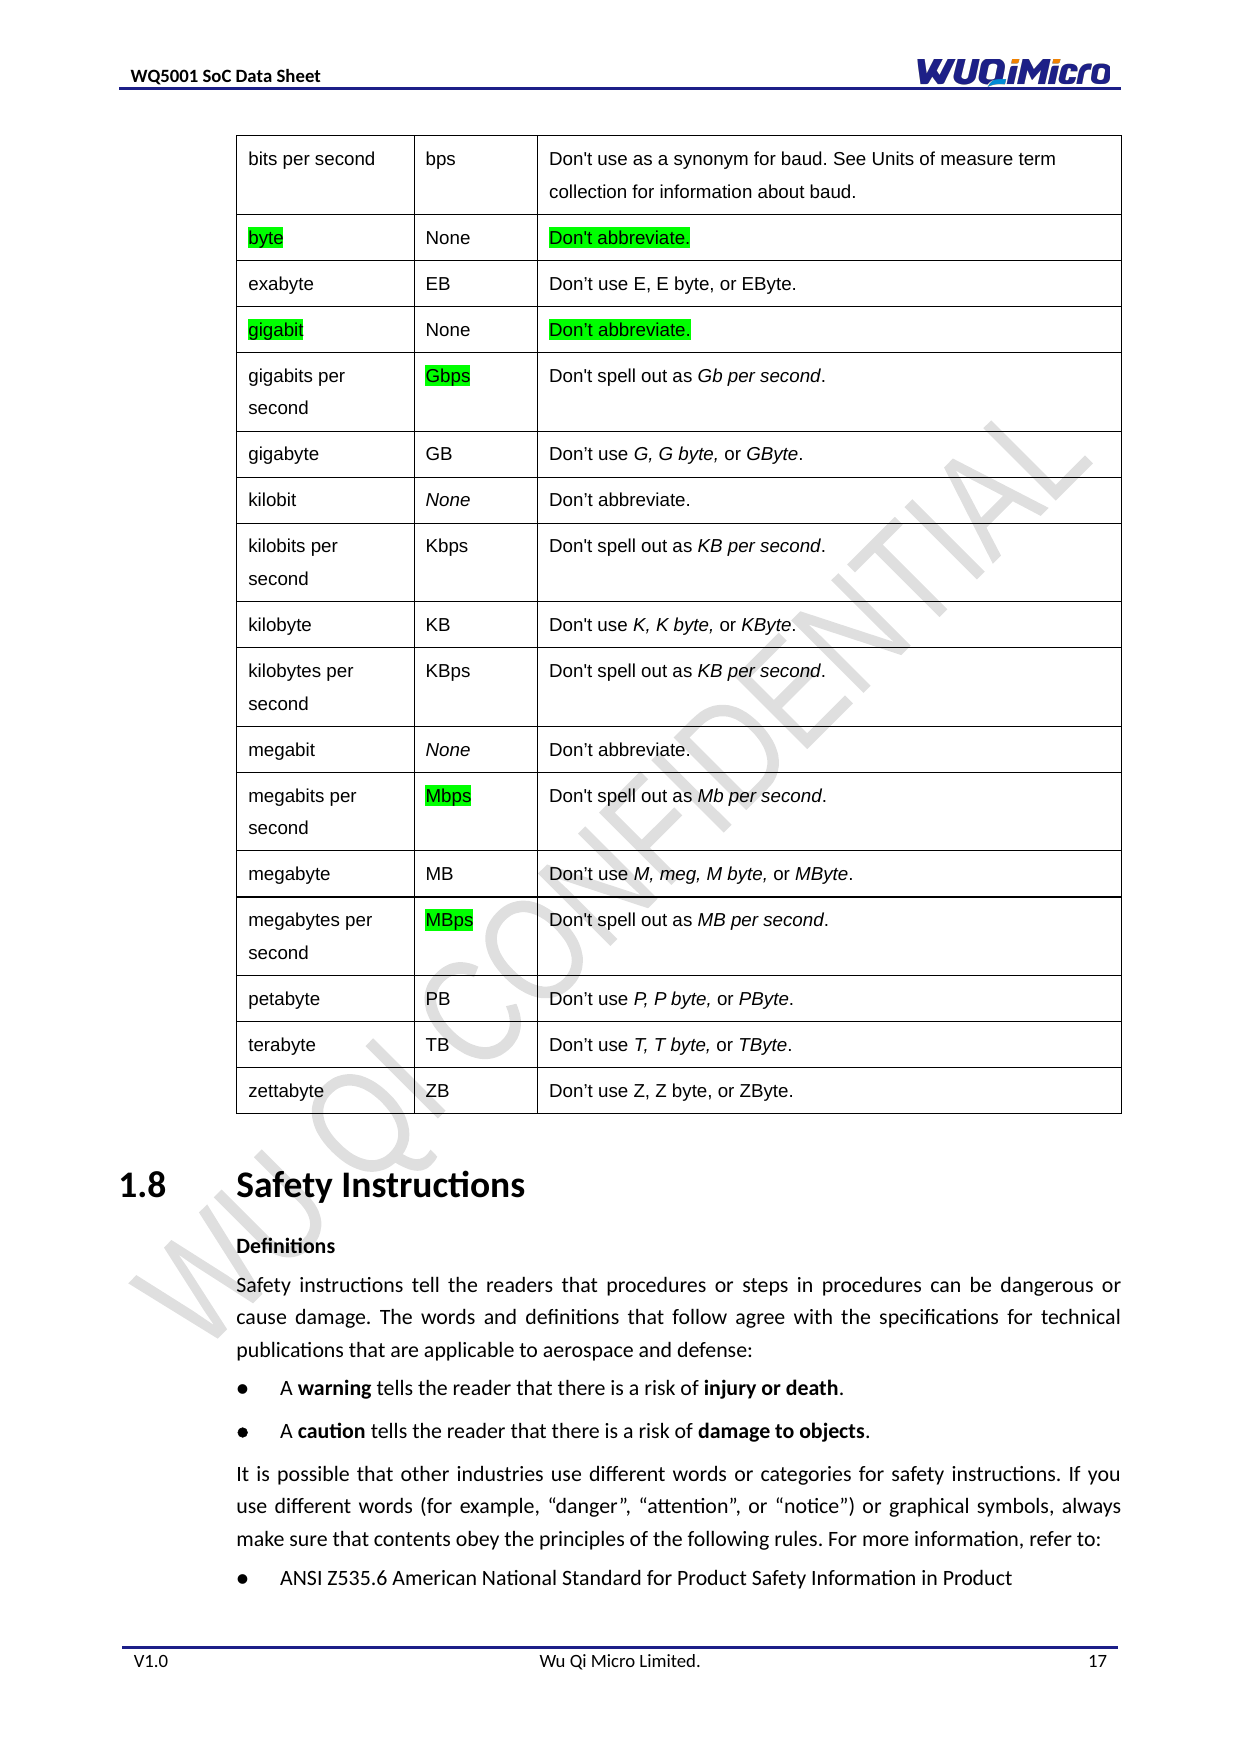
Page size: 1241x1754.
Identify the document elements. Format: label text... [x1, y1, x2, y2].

table_cell megabytes per second [237, 898, 414, 975]
table_cell Don't spell out as Gb per second. [538, 353, 1121, 431]
table_cell Don't spell out as Mb per second. [538, 773, 1121, 850]
table_cell MB [415, 851, 537, 896]
table_cell gigabit [237, 307, 414, 352]
table_cell megabits per second [237, 773, 414, 850]
table_cell Don’t use T, T byte, or TByte. [538, 1022, 1121, 1067]
subtitle Safety Instructions [118, 1152, 1122, 1217]
table_cell byte [237, 215, 414, 260]
table_cell EB [415, 261, 537, 306]
table_cell Don't spell out as KB per second. [538, 648, 1121, 726]
table_cell ZB [415, 1068, 537, 1113]
text Definitions [236, 1229, 1122, 1262]
table_cell Don’t abbreviate. [538, 727, 1121, 772]
table_cell Don’t abbreviate. [538, 478, 1121, 523]
table_cell Don’t use E, E byte, or EByte. [538, 261, 1121, 306]
table_cell Don’t use P, P byte, or PByte. [538, 976, 1121, 1021]
text Safety instructions tell the readers that procedures or steps in procedures can be dangerous or cause damage. The words and definitions that follow agree with the specifications for technical publications that are applicable to aerospace and defense: [236, 1268, 1122, 1365]
text It is possible that other industries use different words or categories for safety instructions. If you use different words (for example, “danger”, “attention”, or “notice”) or graphical symbols, always make sure that contents obey the principles of the following rules. For more information, refer to: [236, 1457, 1122, 1554]
table_cell Don’t use Z, Z byte, or ZByte. [538, 1068, 1121, 1113]
table_cell megabyte [237, 851, 414, 896]
picture [917, 59, 1110, 87]
table_cell MBps [415, 898, 537, 975]
table_cell Don't use K, K byte, or KByte. [538, 602, 1121, 647]
table_cell exabyte [237, 261, 414, 306]
table_cell PB [415, 976, 537, 1021]
table_cell megabit [237, 727, 414, 772]
table_cell Don't use as a synonym for baud. See Units of measure term collection for information about baud. [538, 136, 1121, 214]
table_cell bps [415, 136, 537, 214]
table_cell Don’t use M, meg, M byte, or MByte. [538, 851, 1121, 896]
table_cell Don’t abbreviate. [538, 307, 1121, 352]
table_cell zettabyte [237, 1068, 414, 1113]
table_cell gigabits per second [237, 353, 414, 431]
table_cell None [415, 215, 537, 260]
table_cell GB [415, 432, 537, 477]
table_cell terabyte [237, 1022, 414, 1067]
table_cell None [415, 478, 537, 523]
table_cell None [415, 727, 537, 772]
table_cell gigabyte [237, 432, 414, 477]
table_cell kilobit [237, 478, 414, 523]
table_cell Mbps [415, 773, 537, 850]
list A caution tells the reader that there is a risk of damage to objects. [236, 1414, 1122, 1447]
table_cell Gbps [415, 353, 537, 431]
table_cell Don't spell out as KB per second. [538, 524, 1121, 601]
table_cell TB [415, 1022, 537, 1067]
table_cell Don't abbreviate. [538, 215, 1121, 260]
table_cell None [415, 307, 537, 352]
table_cell KBps [415, 648, 537, 726]
table_cell kilobits per second [237, 524, 414, 601]
table_cell kilobytes per second [237, 648, 414, 726]
table_cell bits per second [237, 136, 414, 214]
table_cell Don't spell out as MB per second. [538, 898, 1121, 975]
list ANSI Z535.6 American National Standard for Product Safety Information in Product [236, 1561, 1122, 1593]
table_cell Don’t use G, G byte, or GByte. [538, 432, 1121, 477]
table_cell Kbps [415, 524, 537, 601]
table_cell petabyte [237, 976, 414, 1021]
table_cell KB [415, 602, 537, 647]
table_cell kilobyte [237, 602, 414, 647]
list A warning tells the reader that there is a risk of injury or death. [236, 1372, 1122, 1404]
